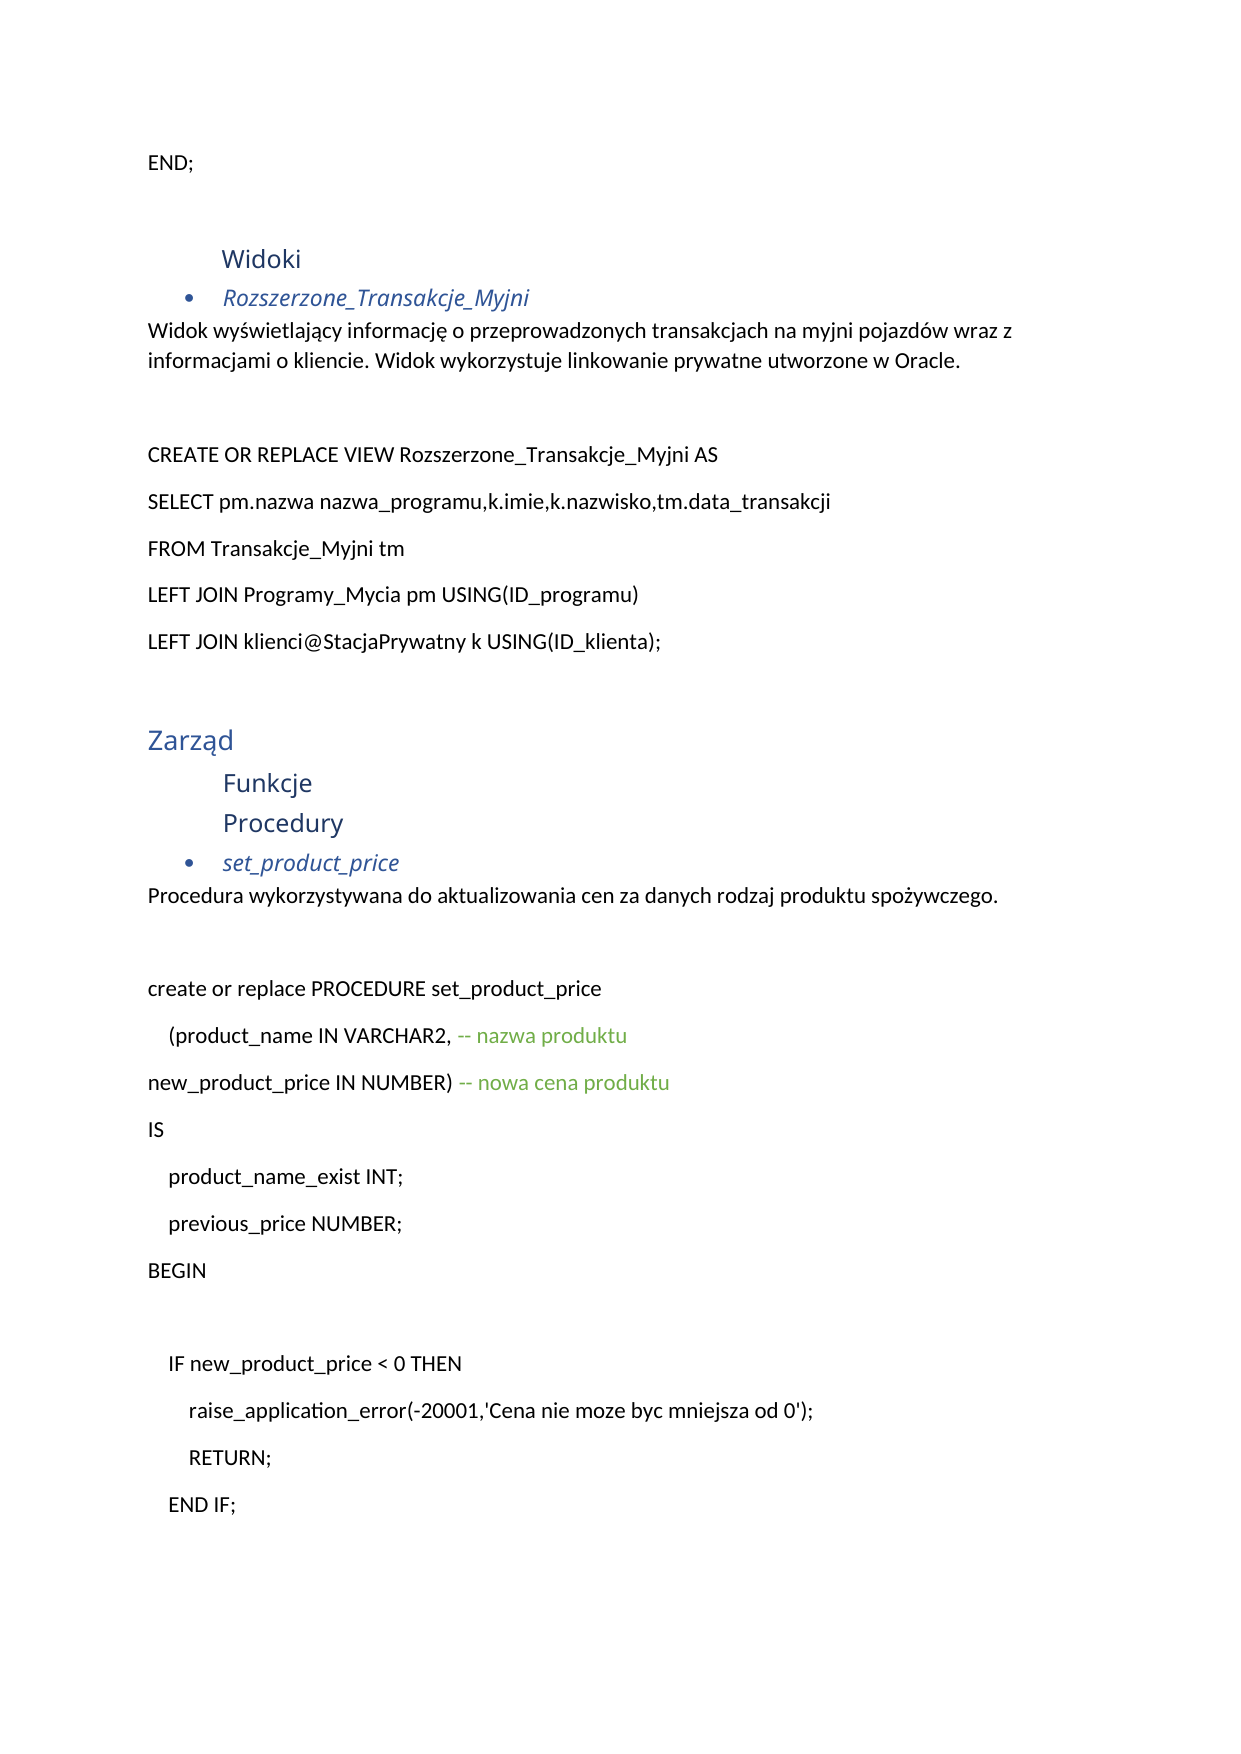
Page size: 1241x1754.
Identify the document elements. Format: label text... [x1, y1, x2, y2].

text create or replace PROCEDURE set_product_price [148, 974, 1093, 1003]
subtitle Funkcje [223, 765, 1093, 799]
text IF new_product_price < 0 THEN [148, 1349, 1093, 1378]
text LEFT JOIN Programy_Mycia pm USING(ID_programu) [148, 581, 1093, 609]
text CREATE OR REPLACE VIEW Rozszerzone_Transakcje_Myjni AS [148, 440, 1093, 468]
text BEGIN [148, 1256, 1093, 1284]
text SELECT pm.nazwa nazwa_programu,k.imie,k.nazwisko,tm.data_transakcji [148, 487, 1093, 515]
text raise_application_error(-20001,'Cena nie moze byc mniejsza od 0'); [148, 1396, 1093, 1424]
subtitle Widoki [148, 241, 1093, 275]
text Procedura wykorzystywana do aktualizowania cen za danych rodzaj produktu spożywczego. [148, 881, 1093, 909]
text END; [148, 148, 1093, 176]
text product_name_exist INT; [148, 1162, 1093, 1190]
text Widok wyświetlający informację o przeprowadzonych transakcjach na myjni pojazdów wraz z informacjami o kliencie. Widok wykorzystuje linkowanie prywatne utworzone w Oracle. [148, 316, 1093, 374]
text RETURN; [148, 1443, 1093, 1471]
subtitle Zarząd [148, 721, 1093, 758]
text IS [148, 1115, 1093, 1143]
subtitle set_product_price [185, 847, 1093, 878]
subtitle Procedury [223, 806, 1093, 840]
text FROM Transakcje_Myjni tm [148, 534, 1093, 562]
subtitle Rozszerzone_Transakcje_Myjni [185, 282, 1093, 313]
text previous_price NUMBER; [148, 1209, 1093, 1237]
text (product_name IN VARCHAR2, -- nazwa produktu [148, 1021, 1093, 1049]
text new_product_price IN NUMBER) -- nowa cena produktu [148, 1068, 1093, 1096]
text END IF; [148, 1490, 1093, 1518]
text LEFT JOIN klienci@StacjaPrywatny k USING(ID_klienta); [148, 627, 1093, 656]
